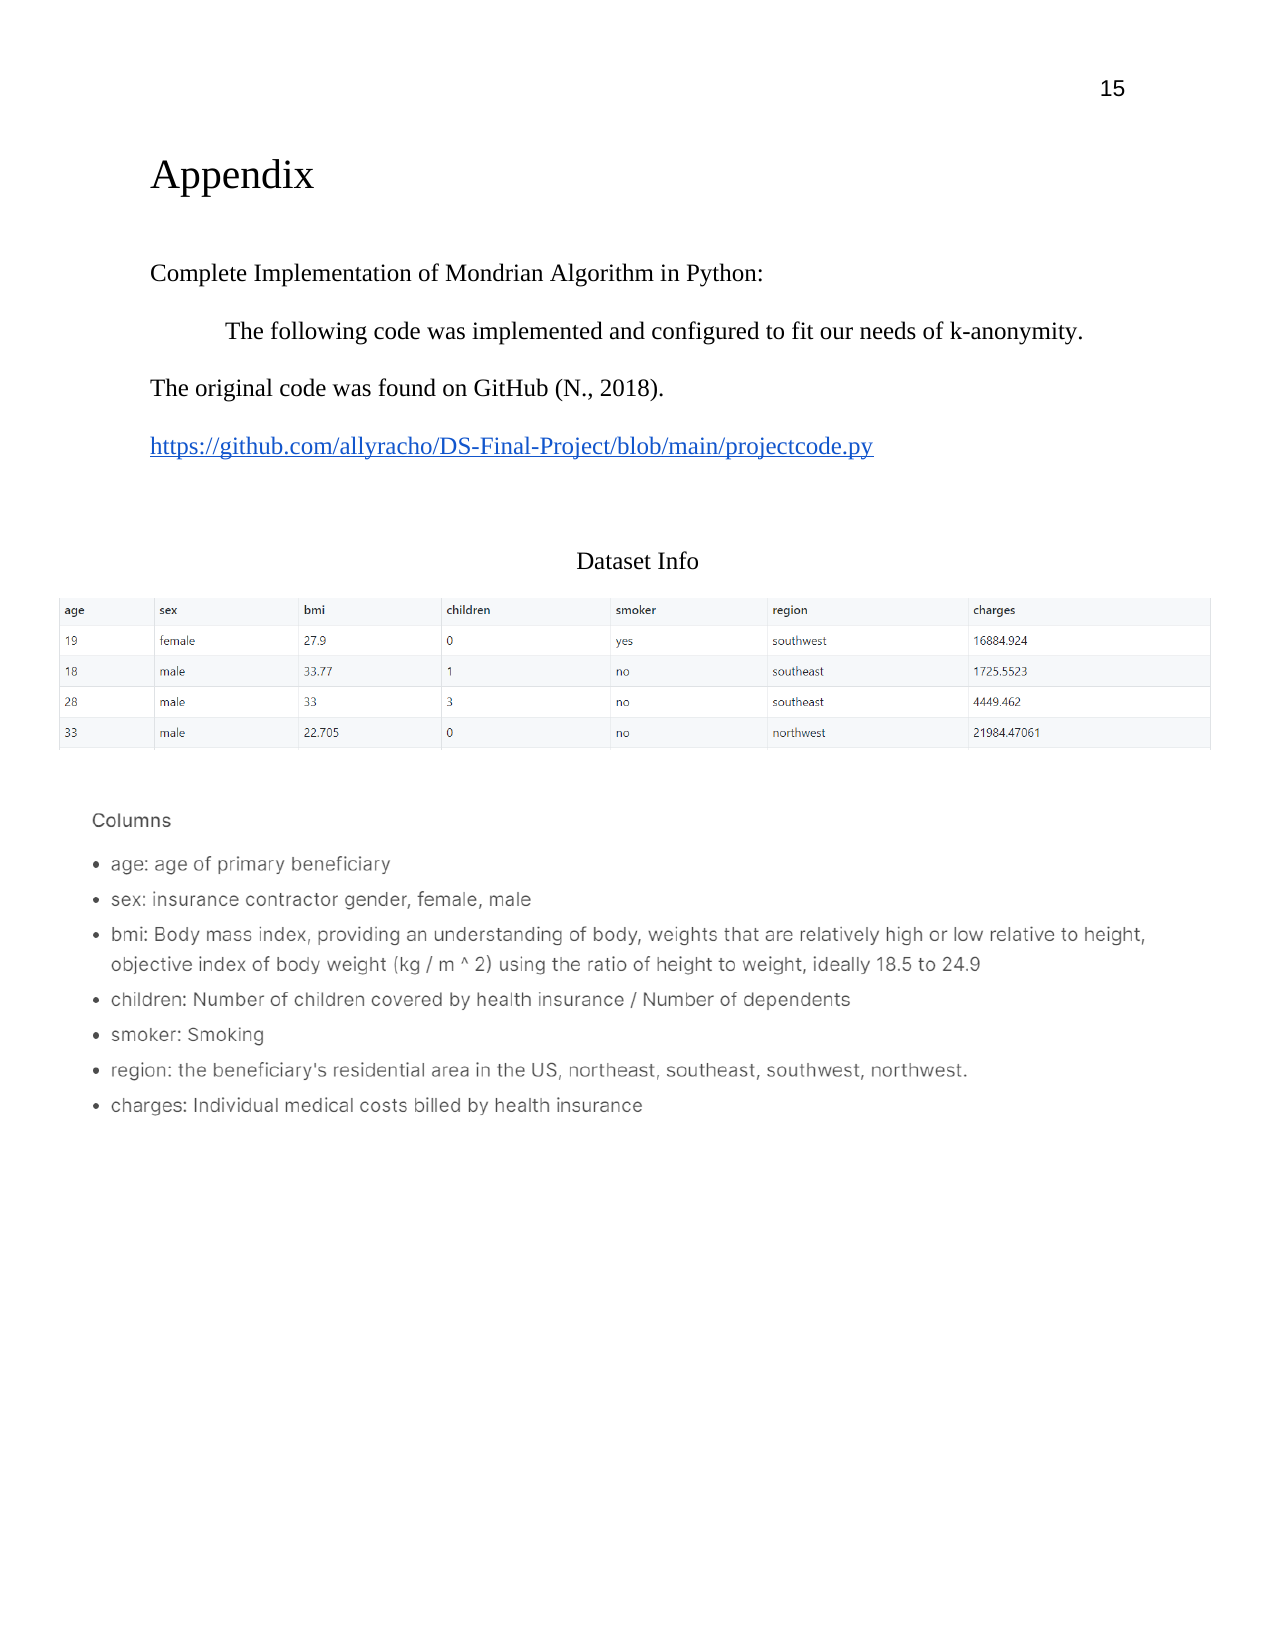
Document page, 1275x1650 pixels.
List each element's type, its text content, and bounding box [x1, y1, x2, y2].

text Dataset Info [150, 546, 1125, 574]
text https://github.com/allyracho/DS-Final-Project/blob/main/projectcode.py [150, 431, 1125, 459]
subtitle Appendix [150, 150, 1125, 198]
picture [56, 598, 1219, 750]
text The following code was implemented and configured to fit our needs of k-anonymity. The original code was found on GitHub (N., 2018). [150, 316, 1125, 402]
text Complete Implementation of Mondrian Algorithm in Python: [150, 258, 1125, 287]
picture [76, 795, 1161, 1124]
